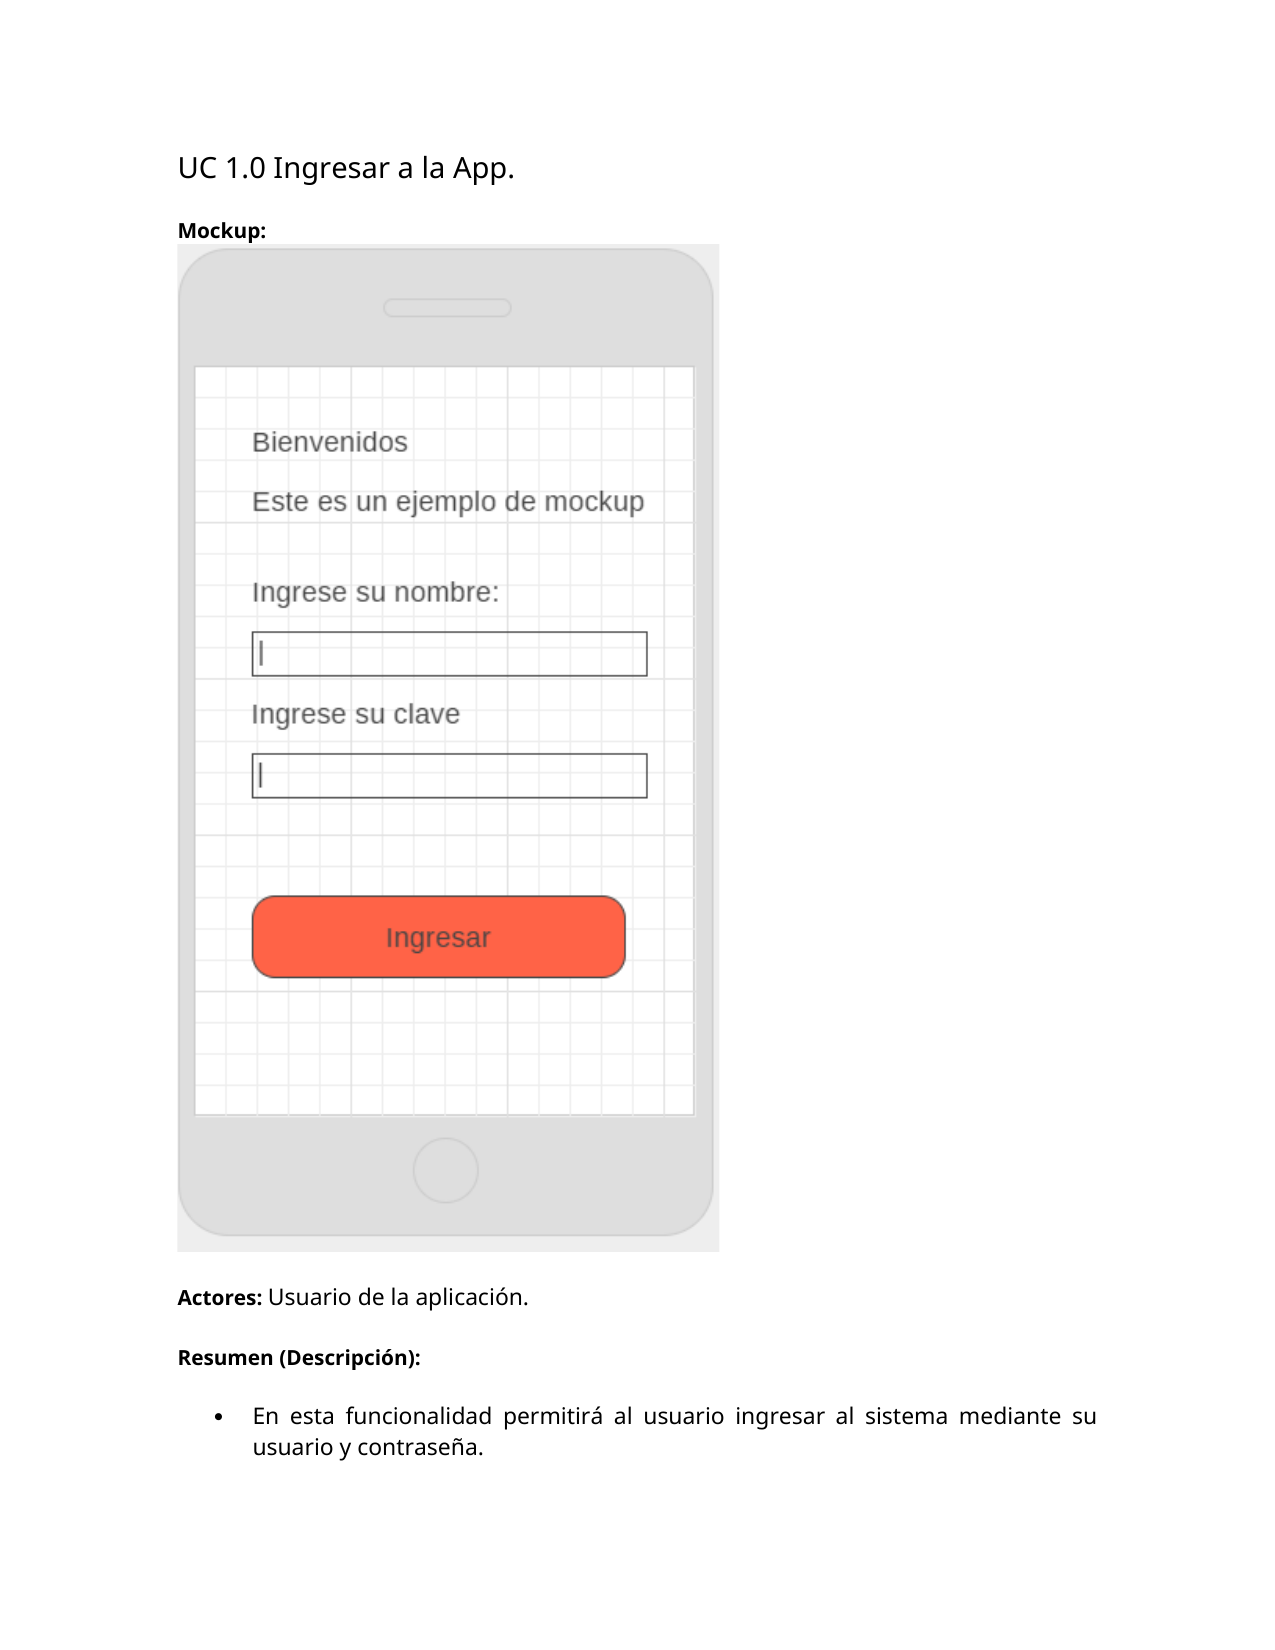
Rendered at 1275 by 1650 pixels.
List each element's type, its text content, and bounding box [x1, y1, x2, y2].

picture [177, 244, 720, 1252]
text En esta funcionalidad permitirá al usuario ingresar al sistema mediante su usuario y contraseña. [215, 1400, 1098, 1462]
text UC 1.0 Ingresar a la App. [177, 148, 1098, 187]
text Mockup: [177, 216, 1098, 244]
text Actores: Usuario de la aplicación. [177, 1280, 1098, 1312]
text Resumen (Descripción): [177, 1343, 1098, 1371]
